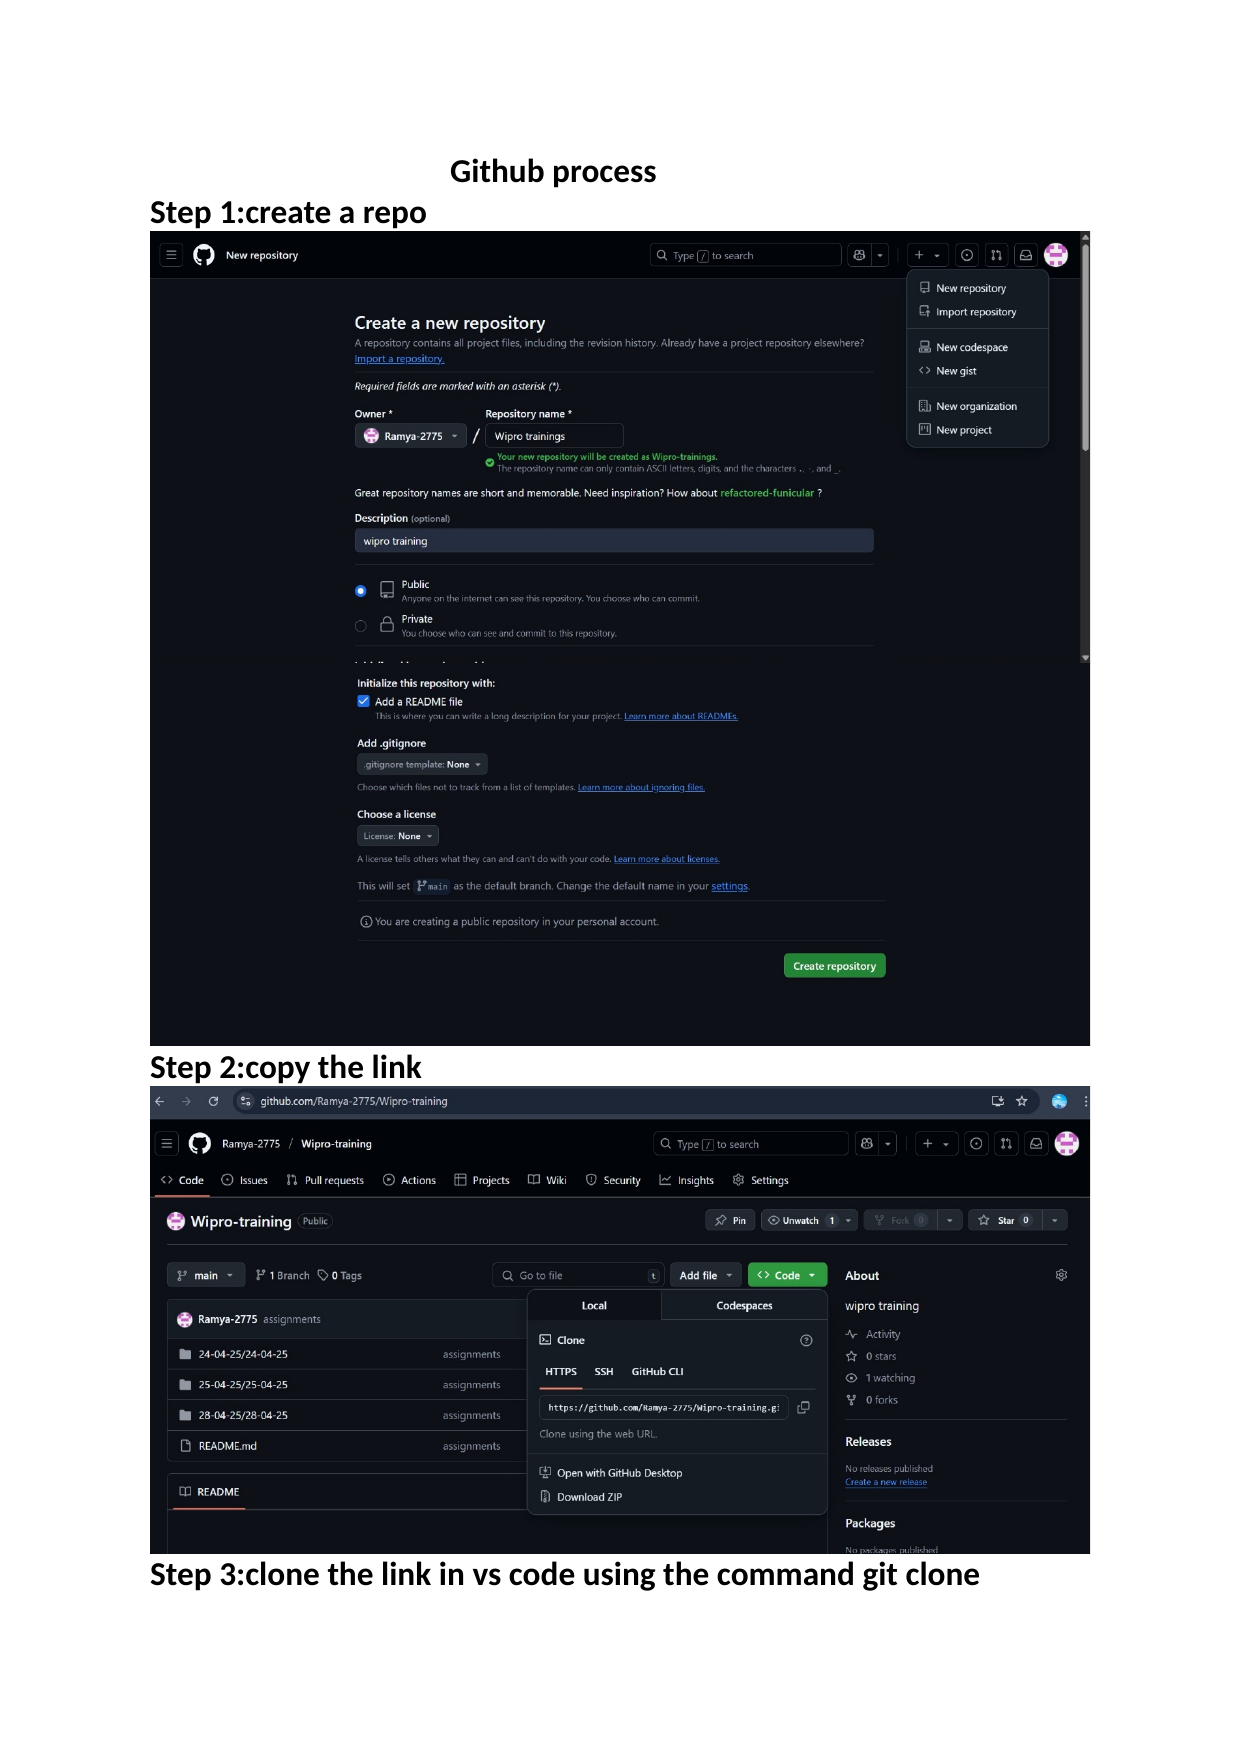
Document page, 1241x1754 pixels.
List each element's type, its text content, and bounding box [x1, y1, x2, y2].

text Step 1:create a repo [150, 191, 1090, 231]
text Step 2:copy the link [150, 1046, 1090, 1086]
text Step 3:clone the link in vs code using the command git clone [150, 1554, 1090, 1594]
picture [150, 1086, 1091, 1554]
picture [150, 231, 1091, 1046]
text Github process [375, 150, 1090, 191]
